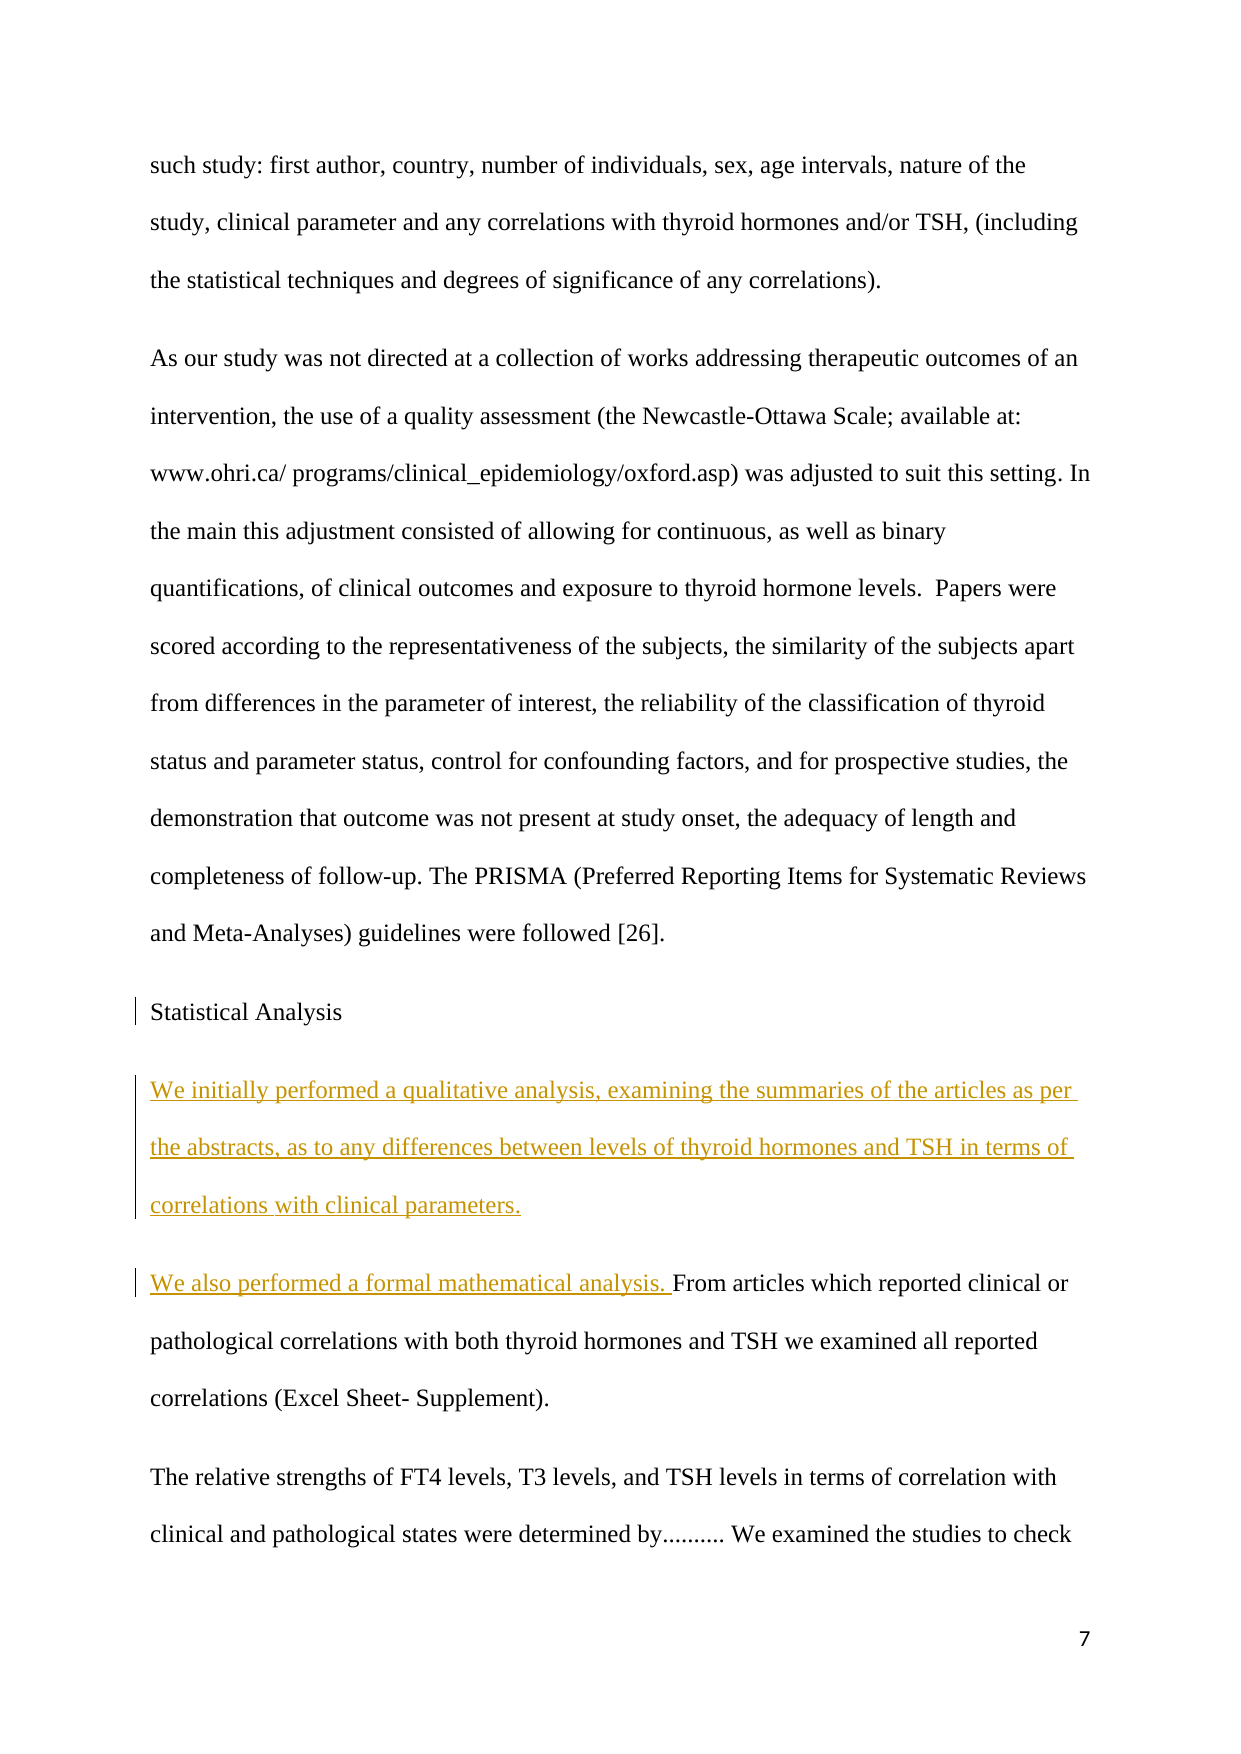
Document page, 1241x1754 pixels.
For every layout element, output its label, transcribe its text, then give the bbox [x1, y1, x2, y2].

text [150, 150, 1090, 294]
text As our study was not directed at a collection of works addressing therapeutic outcomes of an intervention, the use of a quality assessment (the Newcastle-Ottawa Scale; available at: www.ohri.ca/ programs/clinical_epidemiology/oxford.asp) was adjusted to suit this setting. In the main this adjustment consisted of allowing for continuous, as well as binary quantifications, of clinical outcomes and exposure to thyroid hormone levels. Papers were scored according to the representativeness of the subjects, the similarity of the subjects apart from differences in the parameter of interest, the reliability of the classification of thyroid status and parameter status, control for confounding factors, and for prospective studies, the demonstration that outcome was not present at study onset, the adequacy of length and completeness of follow-up. The PRISMA (Preferred Reporting Items for Systematic Reviews and Meta-Analyses) guidelines were followed [26]. [150, 343, 1090, 947]
text From articles which reported clinical or pathological correlations with both thyroid hormones and TSH we examined all reported correlations (Excel Sheet- Supplement). [150, 1268, 1090, 1412]
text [150, 1462, 1090, 1548]
text Statistical Analysis [150, 997, 1090, 1025]
